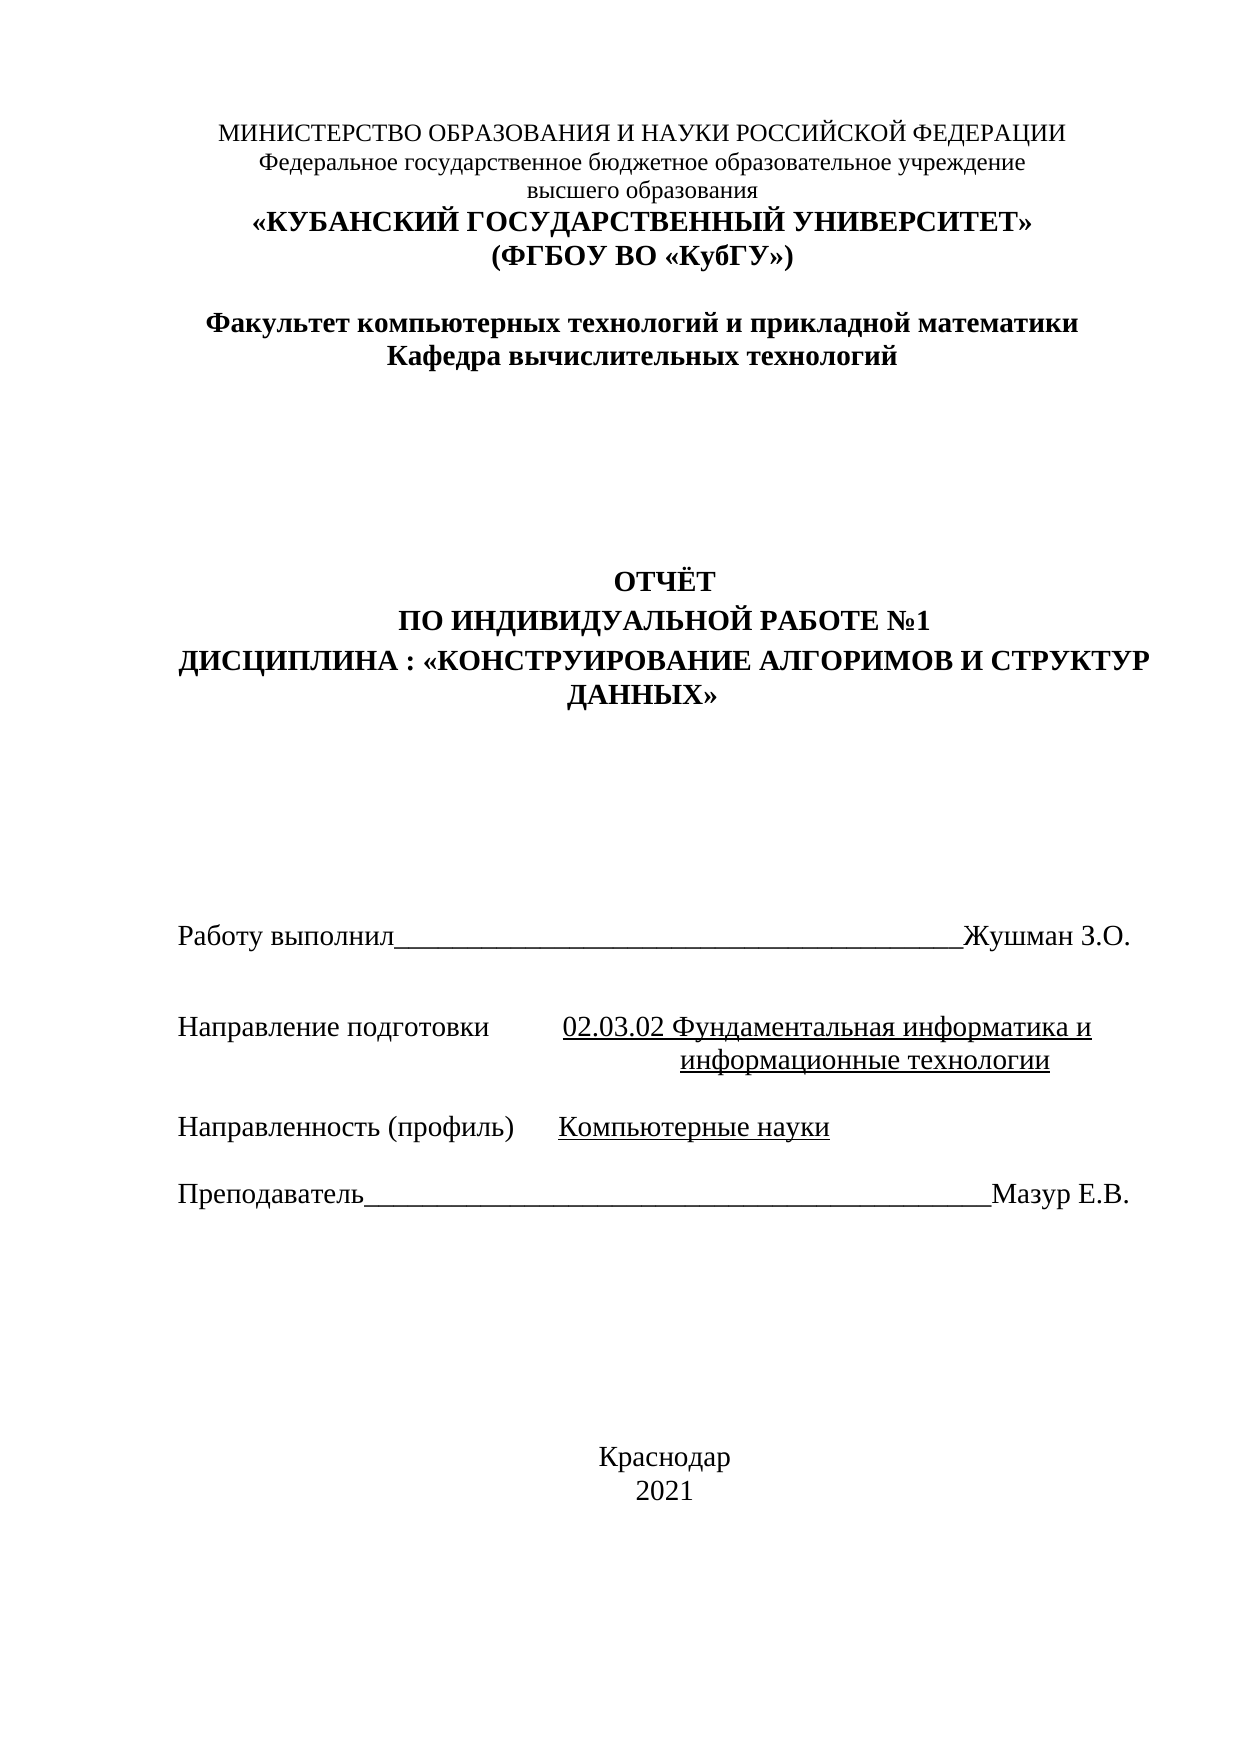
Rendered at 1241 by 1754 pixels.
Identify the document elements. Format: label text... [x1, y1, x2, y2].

text 2021 [177, 1473, 1152, 1507]
text Направление подготовки 02.03.02 Фундаментальная информатика и [177, 1009, 1152, 1042]
text ДИСЦИПЛИНА : «КОНСТРУИРОВАНИЕ АЛГОРИМОВ И СТРУКТУР ДАННЫХ» [133, 643, 1152, 710]
text Направленность (профиль) Компьютерные науки [177, 1109, 1152, 1143]
text Федеральное государственное бюджетное образовательное учреждение [133, 147, 1152, 176]
text «КУБАНСКИЙ ГОСУДАРСТВЕННЫЙ УНИВЕРСИТЕТ» [133, 204, 1152, 238]
text ОТЧЁТ [133, 564, 1152, 597]
text высшего образования [133, 176, 1152, 204]
text Преподаватель___________________________________________Мазур Е.В. [177, 1177, 1152, 1210]
text (ФГБОУ ВО «КубГУ») [133, 238, 1152, 271]
text Краснодар [177, 1439, 1152, 1473]
text Факультет компьютерных технологий и прикладной математики [133, 305, 1152, 338]
text Кафедра вычислительных технологий [133, 338, 1152, 372]
text ПО ИНДИВИДУАЛЬНОЙ РАБОТЕ №1 [133, 603, 1152, 637]
text МИНИСТЕРСТВО ОБРАЗОВАНИЯ И НАУКИ РОССИЙСКОЙ ФЕДЕРАЦИИ [133, 118, 1152, 147]
text информационные технологии [177, 1042, 1152, 1076]
text Работу выполнил_______________________________________Жушман З.О. [177, 918, 1152, 951]
